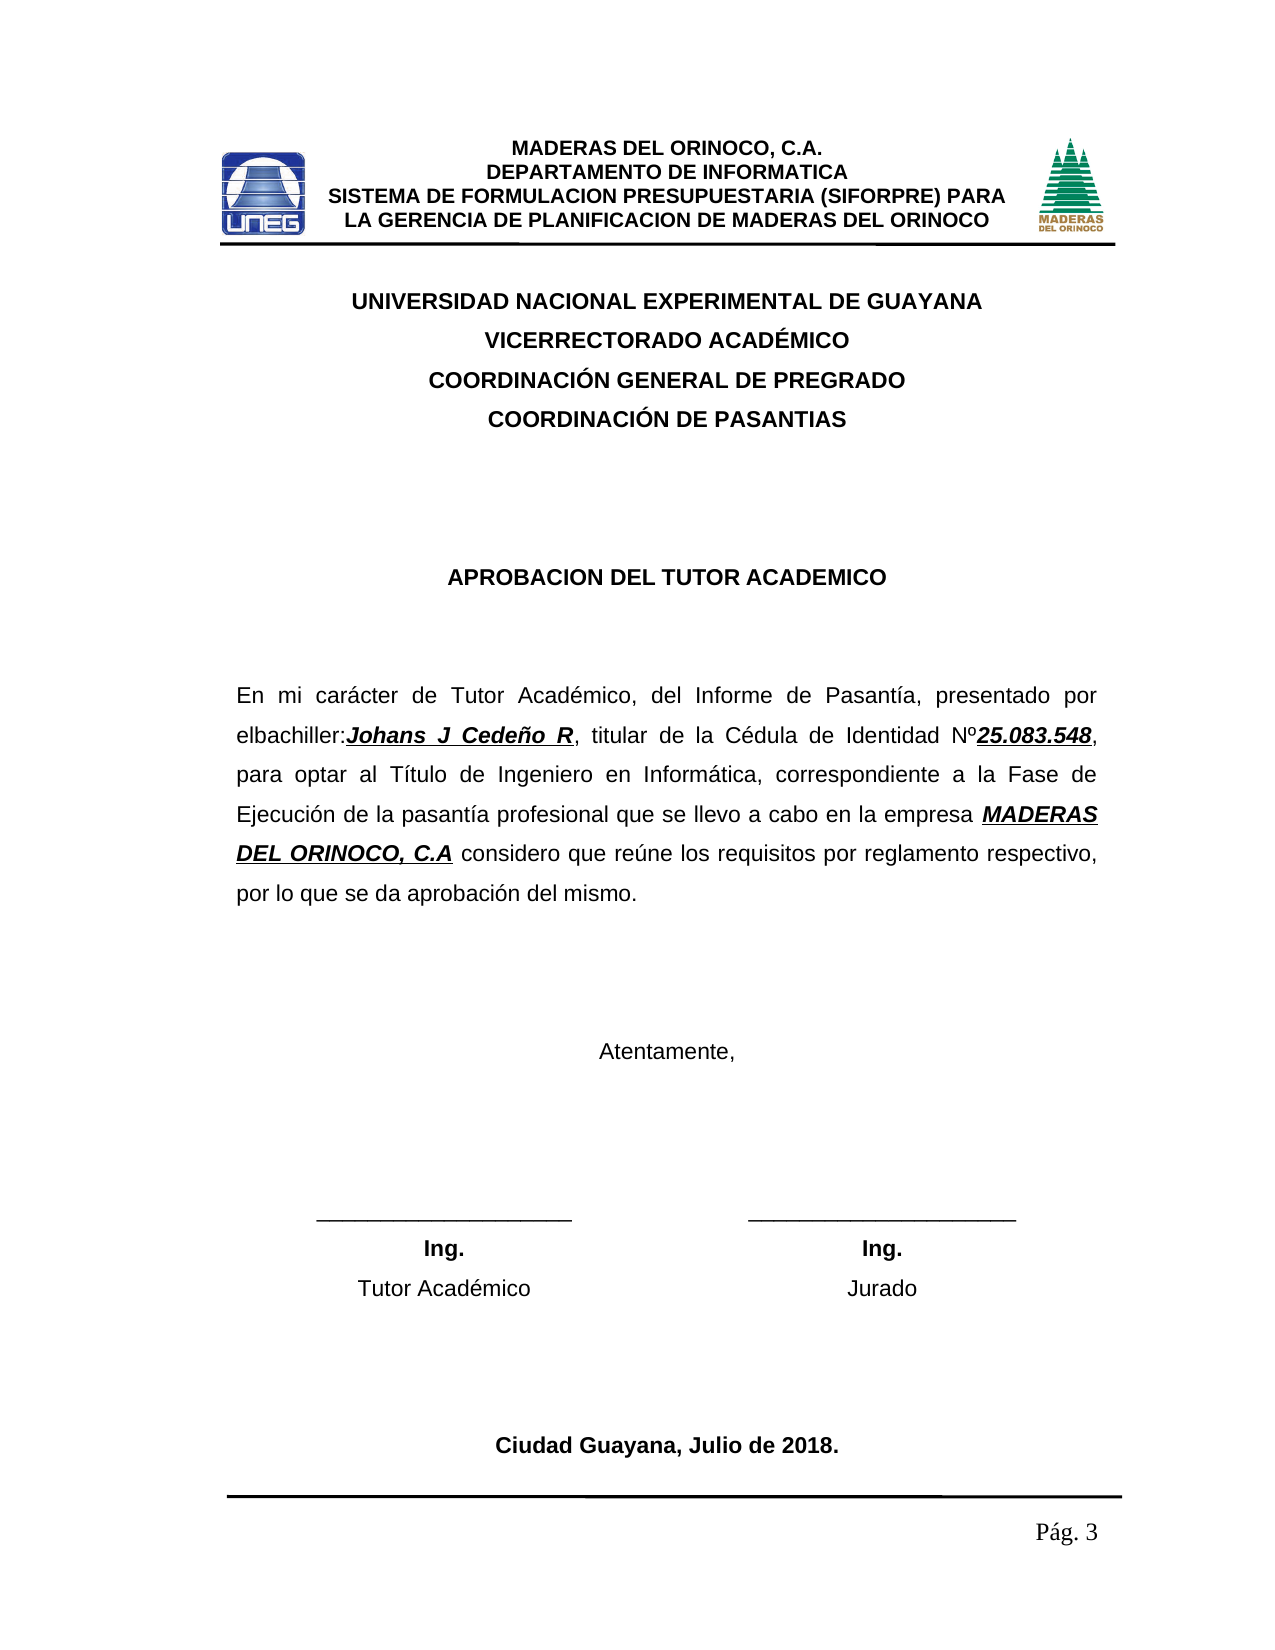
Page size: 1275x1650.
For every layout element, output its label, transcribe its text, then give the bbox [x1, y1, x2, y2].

text COORDINACIÓN GENERAL DE PREGRADO [236, 367, 1098, 393]
subtitle APROBACION DEL TUTOR ACADEMICO [236, 564, 1098, 590]
picture [221, 152, 306, 236]
picture [1004, 137, 1137, 233]
text Ciudad Guayana, Julio de 2018. [236, 1432, 1098, 1459]
text En mi carácter de Tutor Académico, del Informe de Pasantía, presentado por elbachiller:Johans J Cedeño R, titular de la Cédula de Identidad Nº25.083.548, para optar al Título de Ingeniero en Informática, correspondiente a la Fase de Ejecución de la pasantía profesional que se llevo a cabo en la empresa MADERAS DEL ORINOCO, C.A considero que reúne los requisitos por reglamento respectivo, por lo que se da aprobación del mismo. [236, 682, 1098, 906]
text UNIVERSIDAD NACIONAL EXPERIMENTAL DE GUAYANA [236, 288, 1098, 314]
text Atentamente, [236, 1038, 1098, 1064]
text COORDINACIÓN DE PASANTIAS [236, 406, 1098, 432]
table_header _____________________ Ing. Jurado [663, 1196, 1101, 1432]
table_header ____________________ Ing. Tutor Académico [225, 1196, 663, 1432]
text VICERRECTORADO ACADÉMICO [236, 327, 1098, 353]
